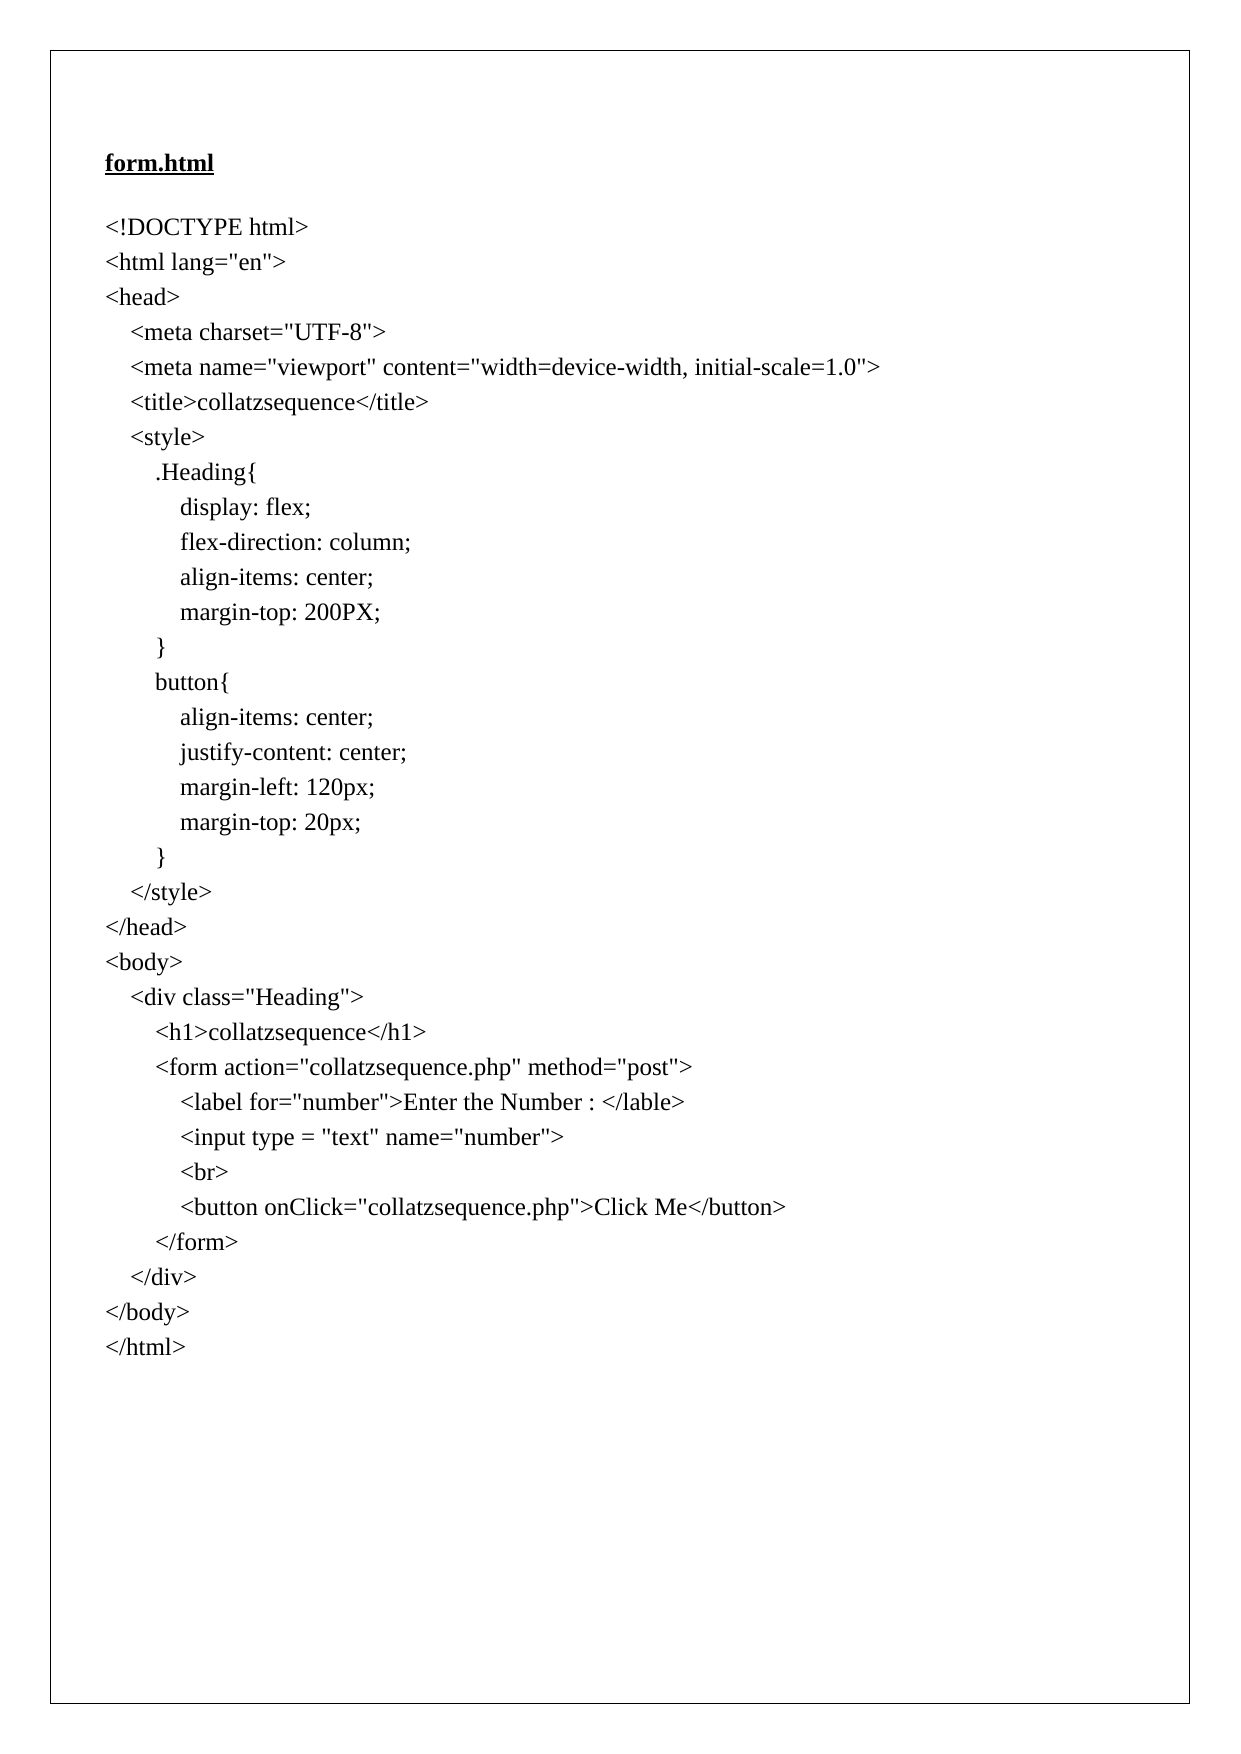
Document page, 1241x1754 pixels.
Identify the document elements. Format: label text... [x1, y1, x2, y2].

text </head> [105, 912, 1165, 941]
text </form> [105, 1227, 1165, 1256]
text align-items: center; [105, 702, 1165, 731]
text margin-top: 200PX; [105, 597, 1165, 626]
text justify-content: center; [105, 737, 1165, 766]
text </div> [105, 1262, 1165, 1291]
text <input type = "text" name="number"> [105, 1122, 1165, 1151]
text </html> [105, 1332, 1165, 1361]
text button{ [105, 667, 1165, 696]
text <title>collatzsequence</title> [105, 387, 1165, 416]
text <br> [105, 1157, 1165, 1186]
text flex-direction: column; [105, 527, 1165, 556]
text <form action="collatzsequence.php" method="post"> [105, 1052, 1165, 1081]
text <body> [105, 947, 1165, 976]
text .Heading{ [105, 457, 1165, 486]
text margin-left: 120px; [105, 772, 1165, 801]
text } [105, 842, 1165, 871]
text <!DOCTYPE html> [105, 212, 1165, 241]
text <head> [105, 282, 1165, 311]
text <style> [105, 422, 1165, 451]
text <div class="Heading"> [105, 982, 1165, 1011]
text <meta name="viewport" content="width=device-width, initial-scale=1.0"> [105, 352, 1165, 381]
text } [105, 632, 1165, 661]
text align-items: center; [105, 562, 1165, 591]
text <h1>collatzsequence</h1> [105, 1017, 1165, 1046]
text </style> [105, 877, 1165, 906]
text margin-top: 20px; [105, 807, 1165, 836]
text display: flex; [105, 492, 1165, 521]
text <button onClick="collatzsequence.php">Click Me</button> [105, 1192, 1165, 1221]
text <label for="number">Enter the Number : </lable> [105, 1087, 1165, 1116]
text </body> [105, 1297, 1165, 1326]
text <meta charset="UTF-8"> [105, 317, 1165, 346]
text form.html [105, 148, 1165, 177]
text <html lang="en"> [105, 247, 1165, 276]
